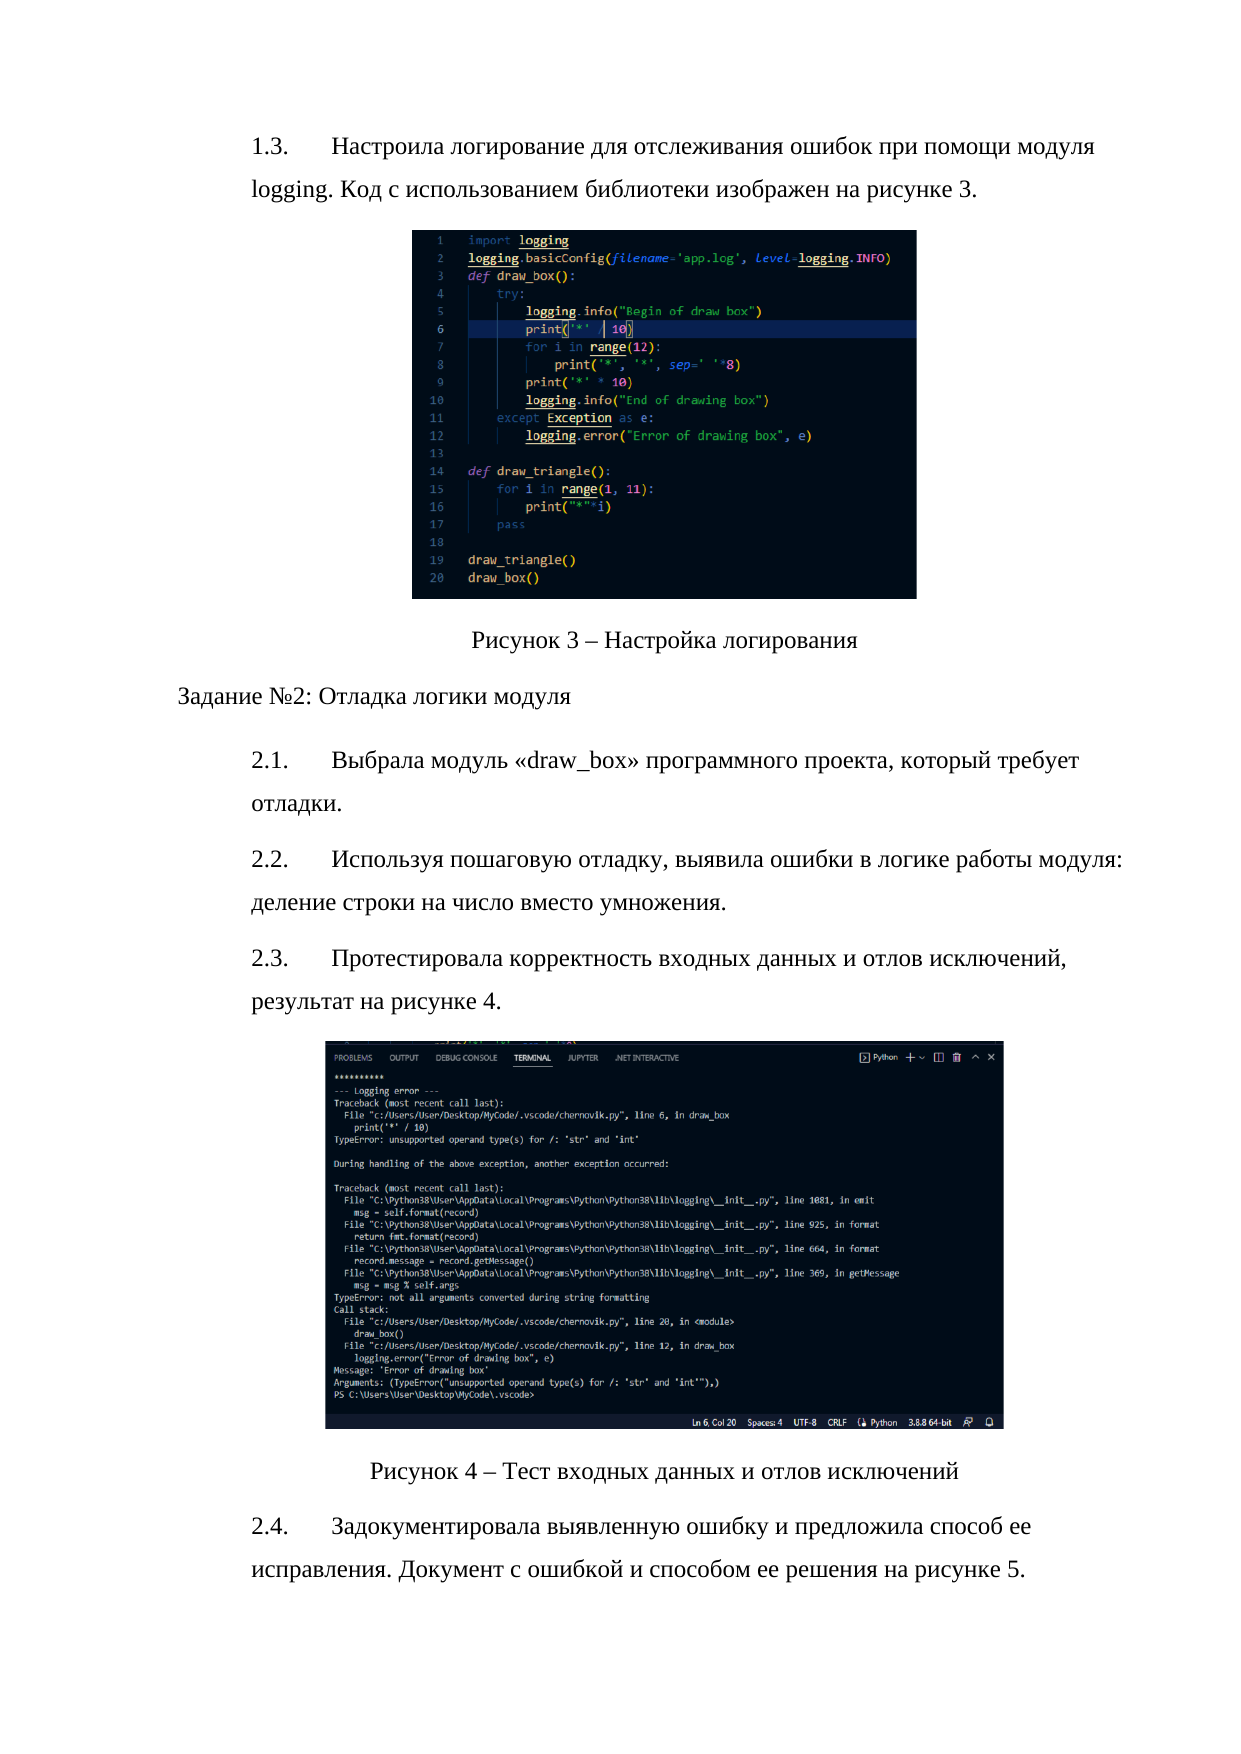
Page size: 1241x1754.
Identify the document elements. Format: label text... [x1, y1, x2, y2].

list Используя пошаговую отладку, выявила ошибки в логике работы модуля: деление строки на число вместо умножения. [251, 844, 1152, 916]
list Выбрала модуль «draw_box» программного проекта, который требует отладки. [251, 745, 1152, 817]
list Рисунок 3 – Настройка логирования [177, 626, 1152, 654]
text Задание №2: Отладка логики модуля [177, 681, 1152, 710]
list Задокументировала выявленную ошибку и предложила способ ее исправления. Документ с ошибкой и способом ее решения на рисунке 5. [251, 1511, 1152, 1583]
picture [412, 230, 917, 599]
list Протестировала корректность входных данных и отлов исключений, результат на рисунке 4. [251, 943, 1152, 1014]
list Рисунок 4 – Тест входных данных и отлов исключений [177, 1456, 1152, 1484]
list Настроила логирование для отслеживания ошибок при помощи модуля logging. Код с использованием библиотеки изображен на рисунке 3. [251, 131, 1152, 203]
picture [325, 1041, 1004, 1429]
